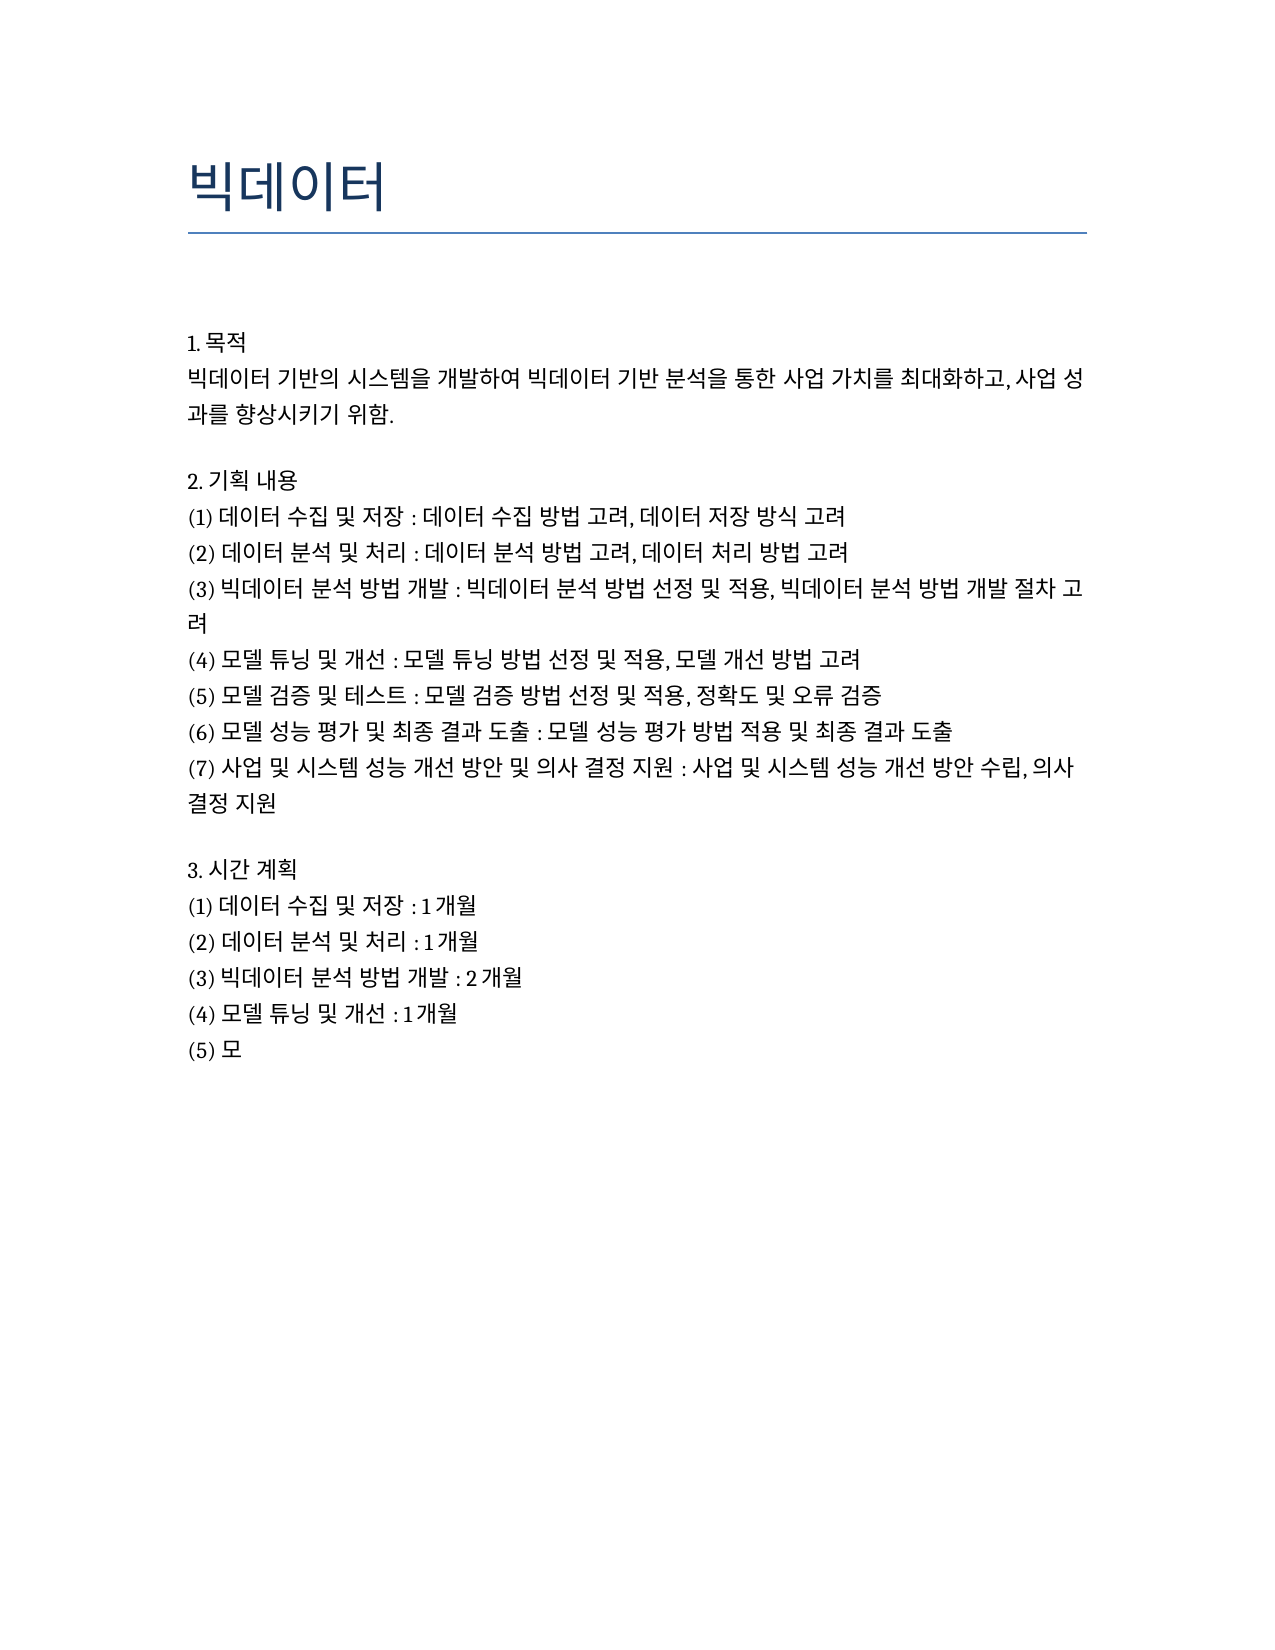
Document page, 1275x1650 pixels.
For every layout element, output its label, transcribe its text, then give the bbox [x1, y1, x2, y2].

title 빅데이터 [187, 150, 1087, 234]
text 1. 목적 빅데이터 기반의 시스템을 개발하여 빅데이터 기반 분석을 통한 사업 가치를 최대화하고, 사업 성과를 향상시키기 위함. 2. 기획 내용 (1) 데이터 수집 및 저장 : 데이터 수집 방법 고려, 데이터 저장 방식 고려 (2) 데이터 분석 및 처리 : 데이터 분석 방법 고려, 데이터 처리 방법 고려 (3) 빅데이터 분석 방법 개발 : 빅데이터 분석 방법 선정 및 적용, 빅데이터 분석 방법 개발 절차 고려 (4) 모델 튜닝 및 개선 : 모델 튜닝 방법 선정 및 적용, 모델 개선 방법 고려 (5) 모델 검증 및 테스트 : 모델 검증 방법 선정 및 적용, 정확도 및 오류 검증 (6) 모델 성능 평가 및 최종 결과 도출 : 모델 성능 평가 방법 적용 및 최종 결과 도출 (7) 사업 및 시스템 성능 개선 방안 및 의사 결정 지원 : 사업 및 시스템 성능 개선 방안 수립, 의사 결정 지원 3. 시간 계획 (1) 데이터 수집 및 저장 : 1개월 (2) 데이터 분석 및 처리 : 1개월 (3) 빅데이터 분석 방법 개발 : 2개월 (4) 모델 튜닝 및 개선 : 1개월 (5) 모 [187, 265, 1087, 1065]
